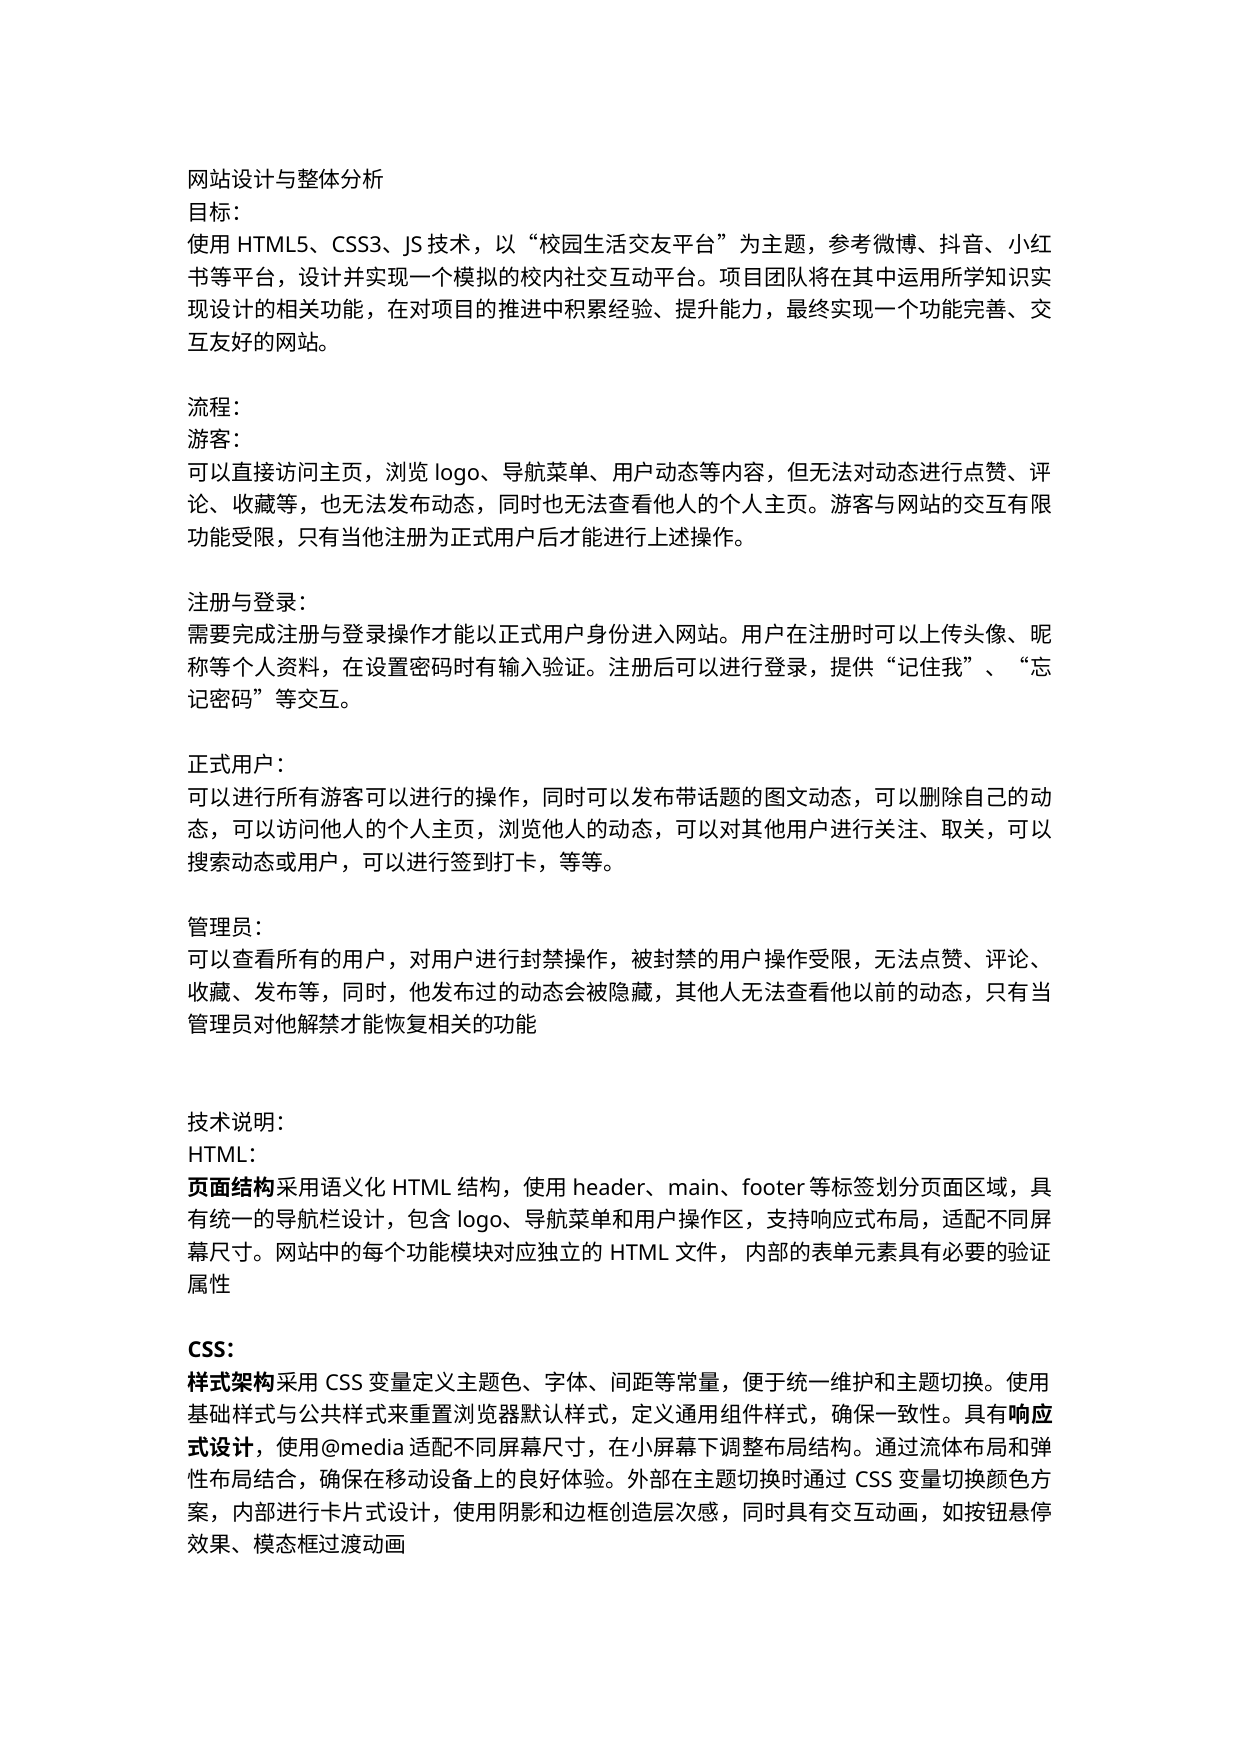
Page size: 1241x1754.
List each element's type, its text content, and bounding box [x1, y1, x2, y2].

text 技术说明： [187, 1104, 1053, 1137]
text 可以进行所有游客可以进行的操作，同时可以发布带话题的图文动态，可以删除自己的动态，可以访问他人的个人主页，浏览他人的动态，可以对其他用户进行关注、取关，可以搜索动态或用户，可以进行签到打卡，等等。 [187, 779, 1053, 877]
text CSS： [187, 1332, 1053, 1364]
text 可以查看所有的用户，对用户进行封禁操作，被封禁的用户操作受限，无法点赞、评论、收藏、发布等，同时，他发布过的动态会被隐藏，其他人无法查看他以前的动态，只有当管理员对他解禁才能恢复相关的功能 [187, 942, 1053, 1039]
text 网站设计与整体分析 [187, 162, 1053, 194]
text 可以直接访问主页，浏览logo、导航菜单、用户动态等内容，但无法对动态进行点赞、评论、收藏等，也无法发布动态，同时也无法查看他人的个人主页。游客与网站的交互有限，功能受限，只有当他注册为正式用户后才能进行上述操作。 [187, 454, 1053, 552]
text 游客： [187, 422, 1053, 454]
text 管理员： [187, 909, 1053, 942]
text 目标： [187, 194, 1053, 227]
text 使用HTML5、CSS3、JS技术，以“校园生活交友平台”为主题，参考微博、抖音、小红书等平台，设计并实现一个模拟的校内社交互动平台。项目团队将在其中运用所学知识实现设计的相关功能，在对项目的推进中积累经验、提升能力，最终实现一个功能完善、交互友好的网站。 [187, 227, 1053, 357]
text 正式用户： [187, 747, 1053, 779]
text 流程： [187, 389, 1053, 422]
text 注册与登录： [187, 584, 1053, 617]
text 需要完成注册与登录操作才能以正式用户身份进入网站。用户在注册时可以上传头像、昵称等个人资料，在设置密码时有输入验证。注册后可以进行登录，提供“记住我”、“忘记密码”等交互。 [187, 617, 1053, 714]
text 样式架构采用 CSS 变量定义主题色、字体、间距等常量，便于统一维护和主题切换。使用基础样式与公共样式来重置浏览器默认样式，定义通用组件样式，确保一致性。具有响应式设计，使用@media适配不同屏幕尺寸，在小屏幕下调整布局结构。通过流体布局和弹性布局结合，确保在移动设备上的良好体验。外部在主题切换时通过 CSS 变量切换颜色方案，内部进行卡片式设计，使用阴影和边框创造层次感，同时具有交互动画，如按钮悬停效果、模态框过渡动画 [187, 1364, 1053, 1559]
text 页面结构采用语义化 HTML 结构，使用header、main、footer等标签划分页面区域，具有统一的导航栏设计，包含 logo、导航菜单和用户操作区，支持响应式布局，适配不同屏幕尺寸。网站中的每个功能模块对应独立的 HTML 文件， 内部的表单元素具有必要的验证属性 [187, 1169, 1053, 1299]
text HTML： [187, 1137, 1053, 1169]
